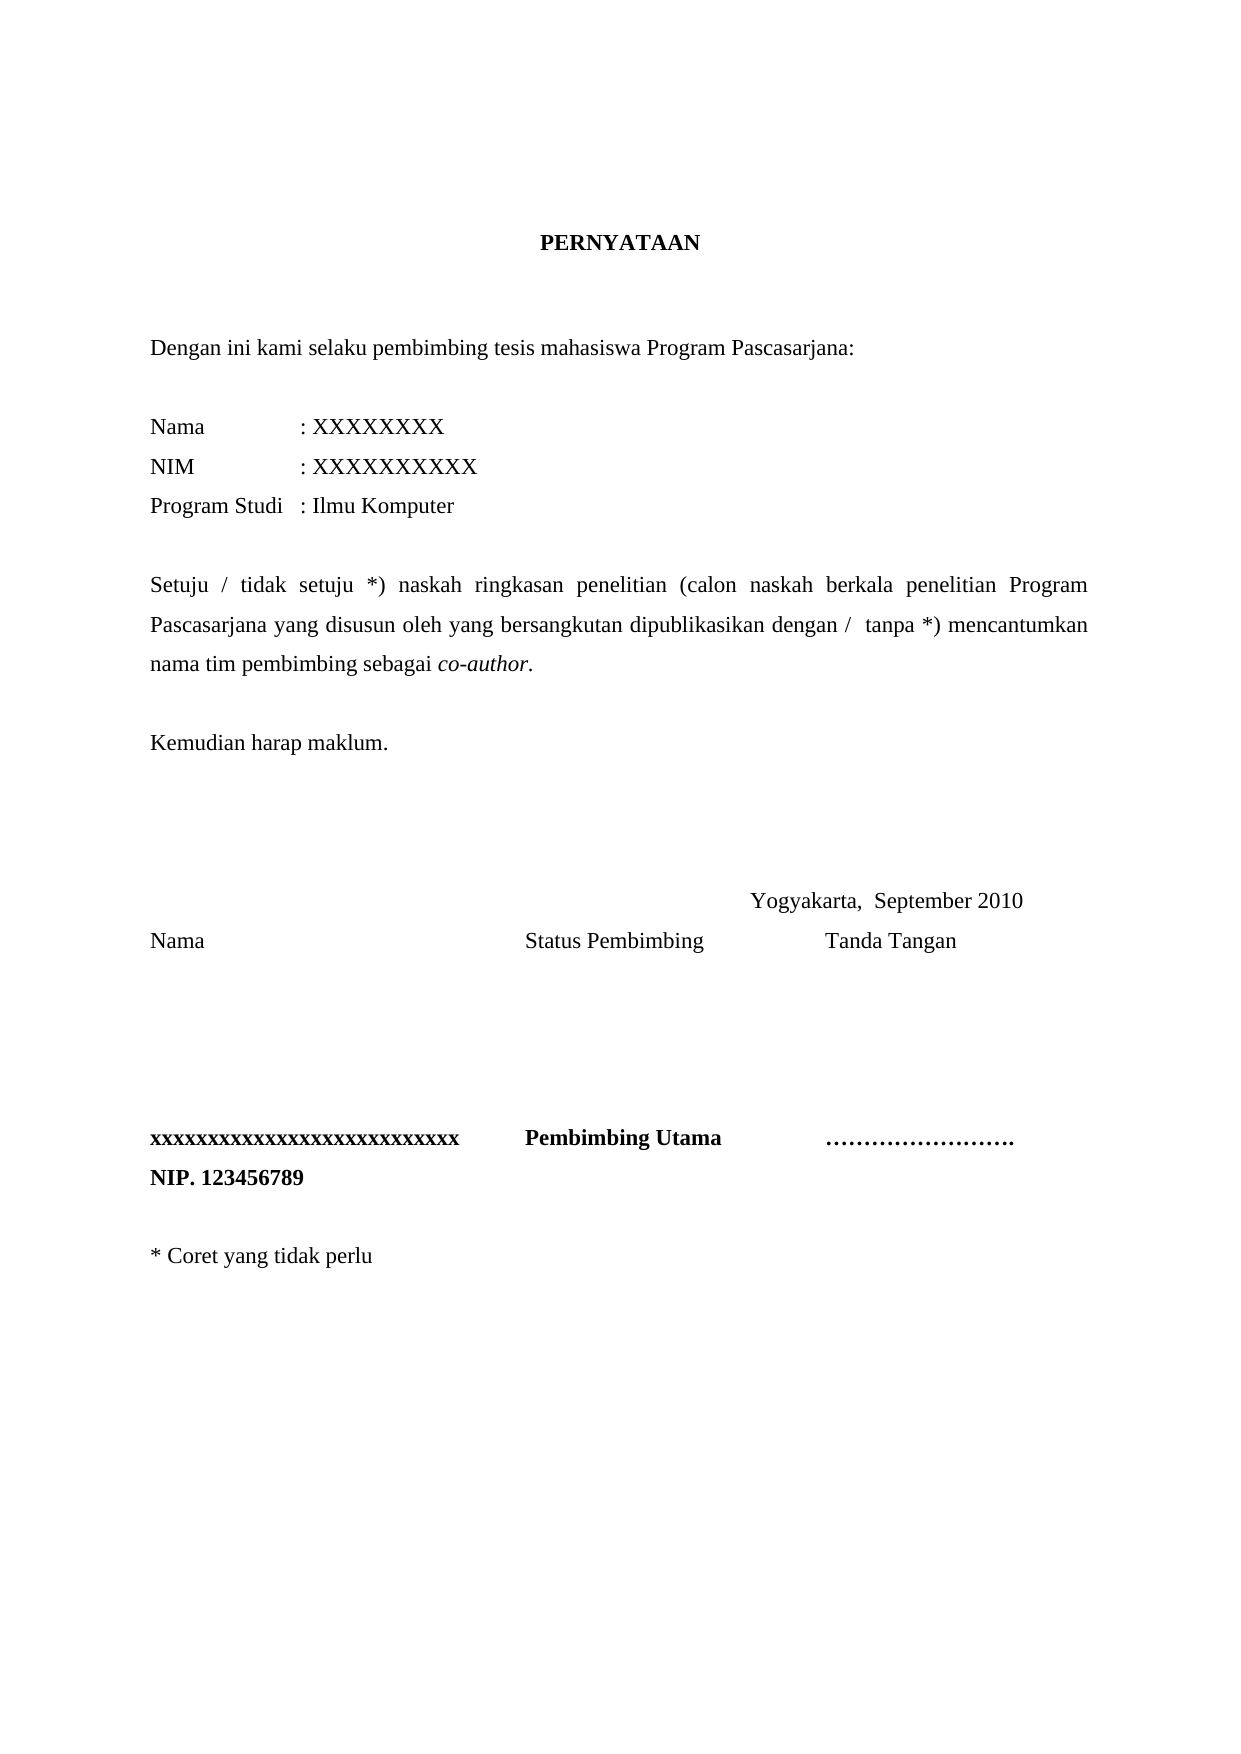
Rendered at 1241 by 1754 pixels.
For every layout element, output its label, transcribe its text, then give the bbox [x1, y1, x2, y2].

text , September 2010 [675, 887, 1090, 913]
text * Coret yang tidak perlu [150, 1242, 1090, 1269]
text NIP. 123456789 [150, 1163, 1090, 1190]
text Nama : XXXXXXXX [150, 413, 1090, 440]
text Program Studi : Ilmu Komputer [150, 492, 1090, 519]
text Setuju / tidak setuju *) naskah ringkasan penelitian (calon naskah berkala penelitian Program Pascasarjana yang disusun oleh yang bersangkutan dipublikasikan dengan / tanpa *) mencantumkan nama tim pembimbing sebagai co-author. [150, 571, 1090, 677]
text Dengan ini kami selaku pembimbing tesis mahasiswa Program Pascasarjana: [150, 334, 1090, 361]
text Kemudian harap maklum. [150, 729, 1090, 756]
text Nama Status Pembimbing Tanda Tangan [150, 927, 1090, 953]
text PERNYATAAN [150, 229, 1090, 255]
text xxxxxxxxxxxxxxxxxxxxxxxxxxx Pembimbing Utama ……………………. [150, 1124, 1090, 1150]
text NIM : XXXXXXXXXX [150, 453, 1090, 479]
